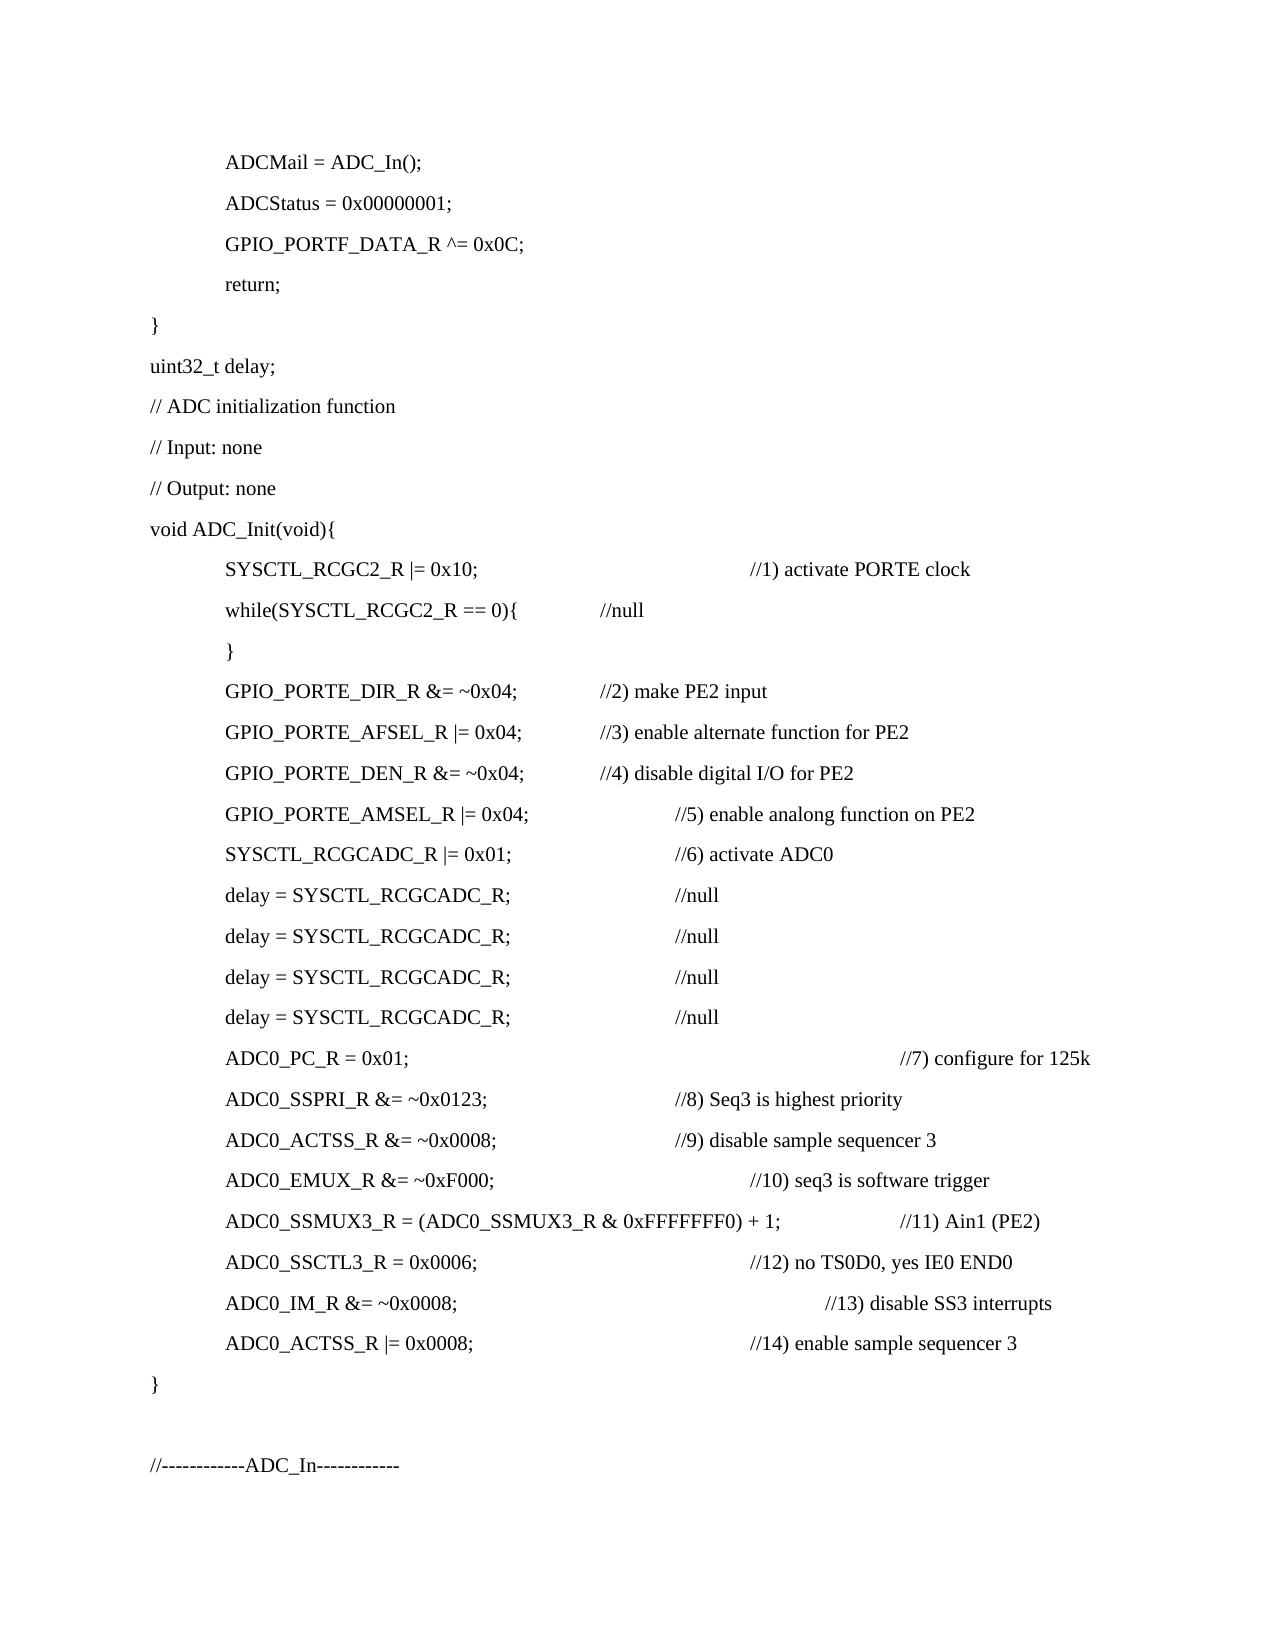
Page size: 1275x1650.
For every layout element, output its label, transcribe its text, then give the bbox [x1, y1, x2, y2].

text delay = SYSCTL_RCGCADC_R; //null [150, 883, 1125, 907]
text return; [150, 272, 1125, 296]
text ADC0_ACTSS_R |= 0x0008; //14) enable sample sequencer 3 [150, 1331, 1125, 1355]
text SYSCTL_RCGCADC_R |= 0x01; //6) activate ADC0 [150, 842, 1125, 866]
text ADCStatus = 0x00000001; [150, 191, 1125, 215]
text GPIO_PORTE_AMSEL_R |= 0x04; //5) enable analong function on PE2 [150, 802, 1125, 826]
text // Input: none [150, 435, 1125, 459]
text ADC0_ACTSS_R &= ~0x0008; //9) disable sample sequencer 3 [150, 1127, 1125, 1152]
text ADC0_SSPRI_R &= ~0x0123; //8) Seq3 is highest priority [150, 1087, 1125, 1111]
text ADC0_SSCTL3_R = 0x0006; //12) no TS0D0, yes IE0 END0 [150, 1250, 1125, 1274]
text GPIO_PORTE_AFSEL_R |= 0x04; //3) enable alternate function for PE2 [150, 720, 1125, 744]
text } [150, 313, 1125, 337]
text ADCMail = ADC_In(); [150, 150, 1125, 174]
text void ADC_Init(void){ [150, 517, 1125, 541]
text GPIO_PORTE_DIR_R &= ~0x04; //2) make PE2 input [150, 679, 1125, 703]
text ADC0_PC_R = 0x01; //7) configure for 125k [150, 1046, 1125, 1070]
text } [150, 1372, 1125, 1396]
text // Output: none [150, 476, 1125, 500]
text delay = SYSCTL_RCGCADC_R; //null [150, 964, 1125, 989]
text ADC0_EMUX_R &= ~0xF000; //10) seq3 is software trigger [150, 1168, 1125, 1192]
text ADC0_SSMUX3_R = (ADC0_SSMUX3_R & 0xFFFFFFF0) + 1; //11) Ain1 (PE2) [150, 1209, 1125, 1233]
text delay = SYSCTL_RCGCADC_R; //null [150, 1005, 1125, 1029]
text SYSCTL_RCGC2_R |= 0x10; //1) activate PORTE clock [150, 557, 1125, 581]
text GPIO_PORTE_DEN_R &= ~0x04; //4) disable digital I/O for PE2 [150, 761, 1125, 785]
text delay = SYSCTL_RCGCADC_R; //null [150, 924, 1125, 948]
text } [150, 639, 1125, 663]
text uint32_t delay; [150, 354, 1125, 378]
text GPIO_PORTF_DATA_R ^= 0x0C; [150, 231, 1125, 256]
text ADC0_IM_R &= ~0x0008; //13) disable SS3 interrupts [150, 1290, 1125, 1314]
text // ADC initialization function [150, 394, 1125, 418]
text //------------ADC_In------------ [150, 1453, 1125, 1477]
text while(SYSCTL_RCGC2_R == 0){ //null [150, 598, 1125, 622]
